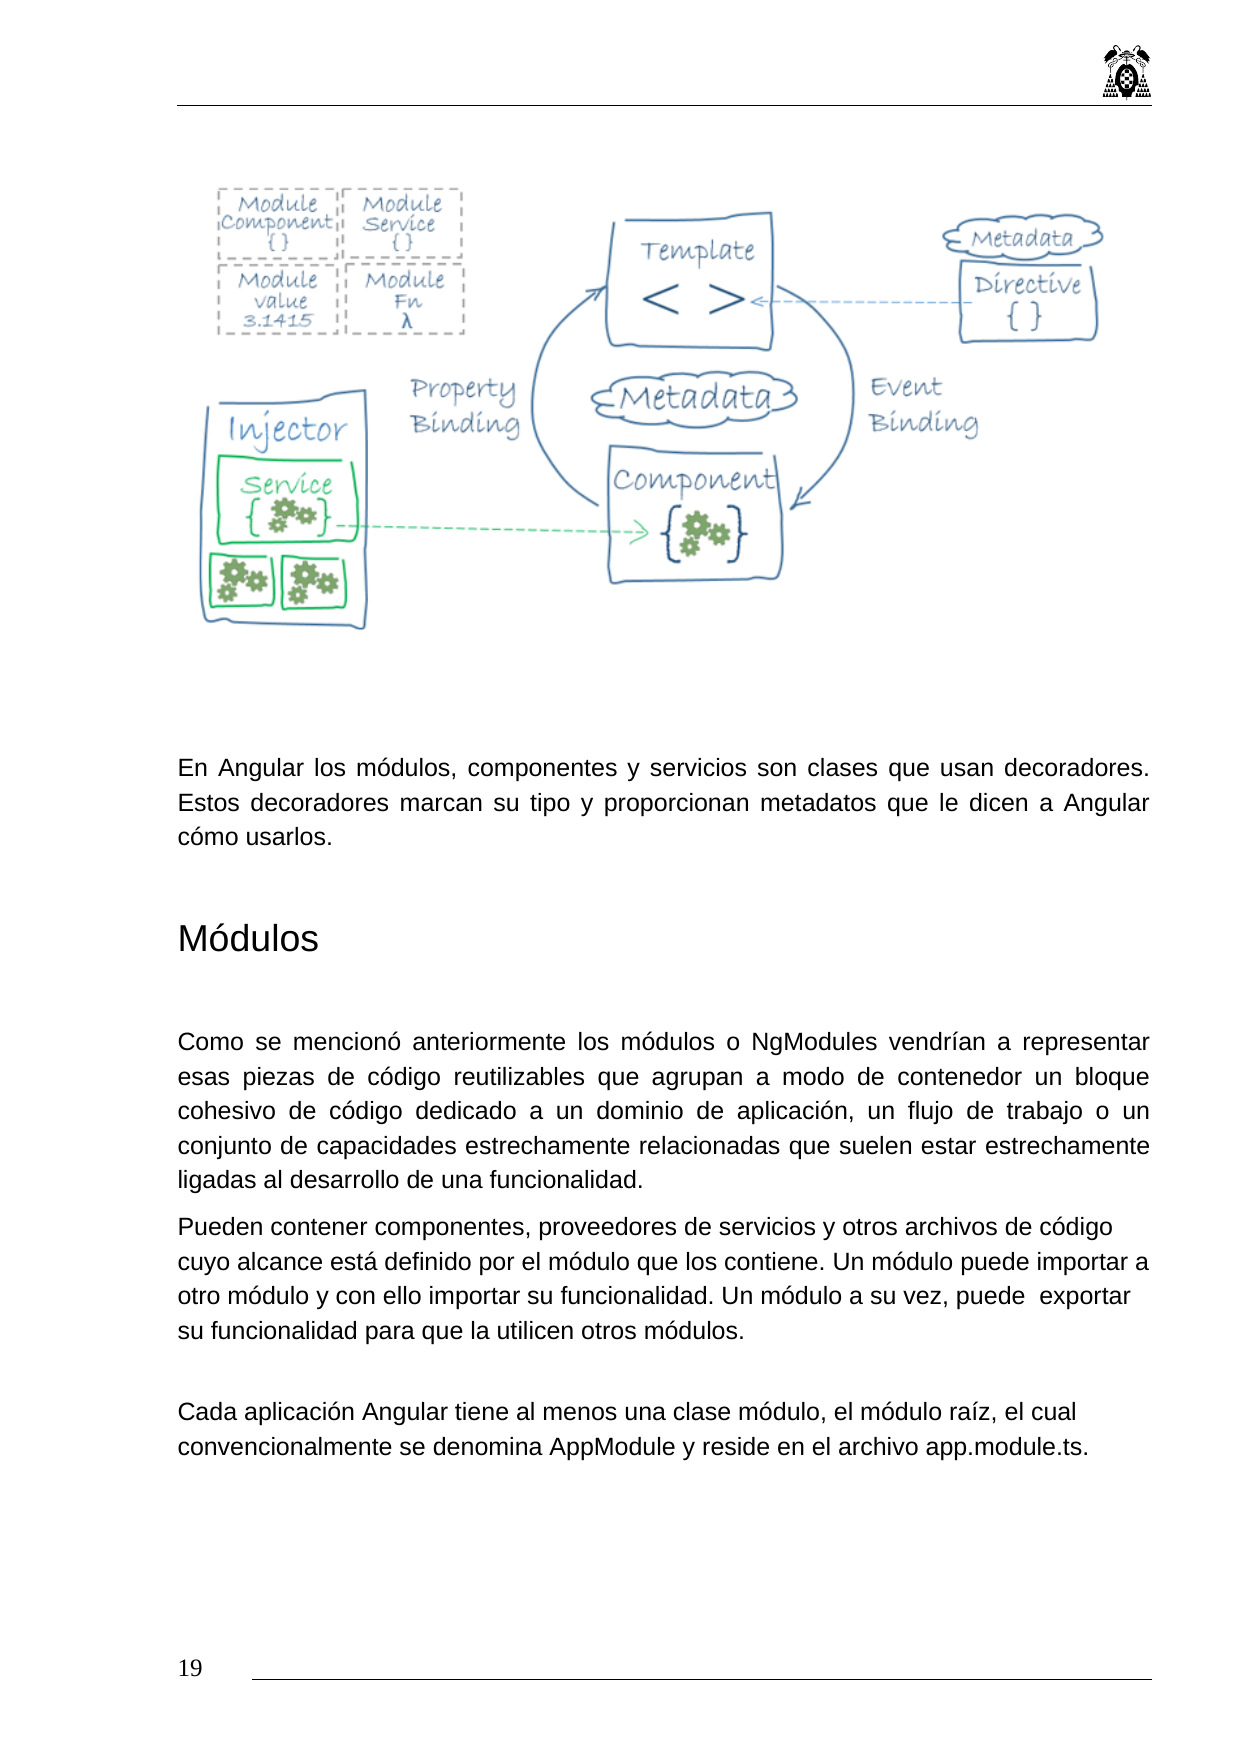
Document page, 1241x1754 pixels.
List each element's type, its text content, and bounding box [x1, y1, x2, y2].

text Pueden contener componentes, proveedores de servicios y otros archivos de código cuyo alcance está definido por el módulo que los contiene. Un módulo puede importar a otro módulo y con ello importar su funcionalidad. Un módulo a su vez, puede exportar su funcionalidad para que la utilicen otros módulos. [177, 1212, 1152, 1344]
text Módulos [177, 916, 1152, 959]
text Como se mencionó anteriormente los módulos o NgModules vendrían a representar esas piezas de código reutilizables que agrupan a modo de contenedor un bloque cohesivo de código dedicado a un dominio de aplicación, un flujo de trabajo o un conjunto de capacidades estrechamente relacionadas que suelen estar estrechamente ligadas al desarrollo de una funcionalidad. [177, 1027, 1152, 1194]
text En Angular los módulos, componentes y servicios son clases que usan decoradores. Estos decoradores marcan su tipo y proporcionan metadatos que le dicen a Angular cómo usarlos. [177, 753, 1152, 851]
text Cada aplicación Angular tiene al menos una clase módulo, el módulo raíz, el cual convencionalmente se denomina AppModule y reside en el archivo app.module.ts. [177, 1363, 1152, 1460]
picture [1102, 45, 1152, 102]
